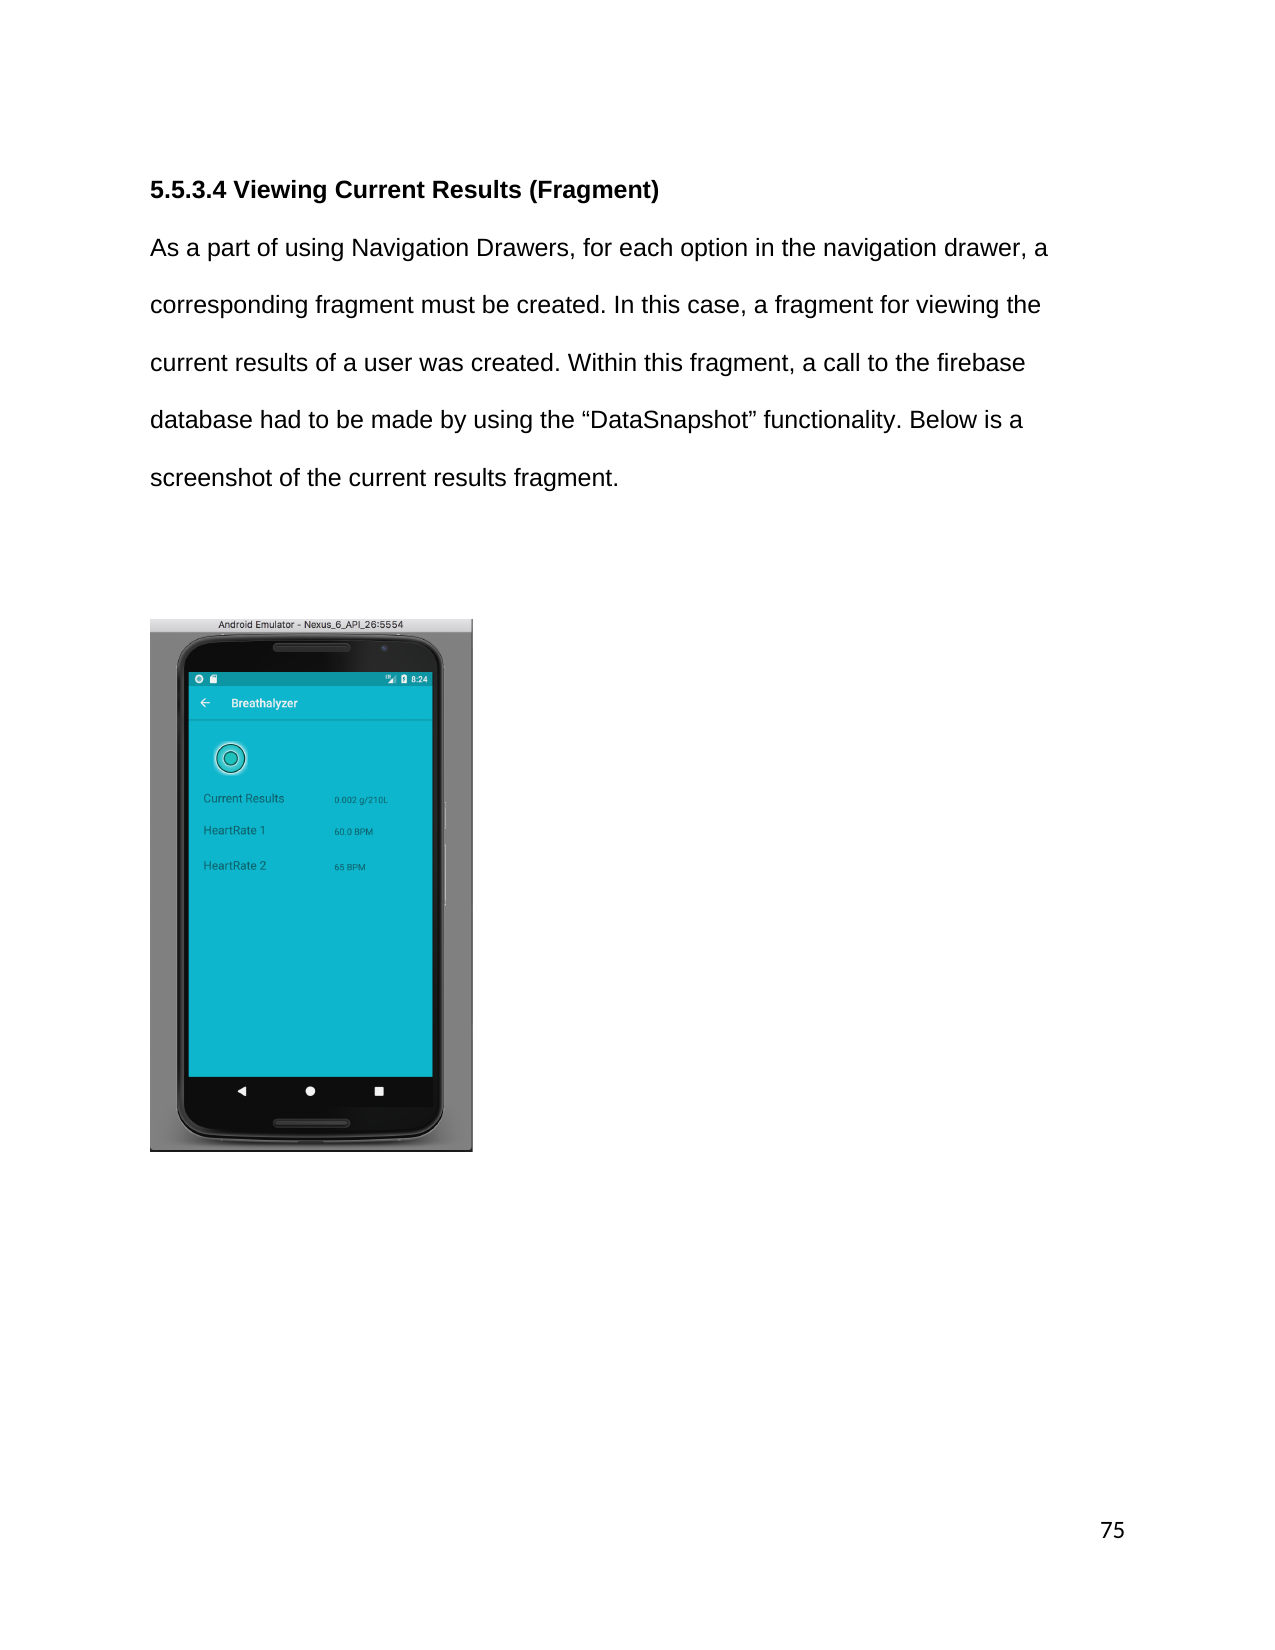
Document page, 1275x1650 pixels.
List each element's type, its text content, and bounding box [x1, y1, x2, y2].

picture [150, 619, 473, 1152]
subtitle 5.5.3.4 Viewing Current Results (Fragment) [150, 175, 1125, 204]
text As a part of using Navigation Drawers, for each option in the navigation drawer, a corresponding fragment must be created. In this case, a fragment for viewing the current results of a user was created. Within this fragment, a call to the firebase database had to be made by using the “DataSnapshot” functionality. Below is a screenshot of the current results fragment. [150, 232, 1125, 491]
